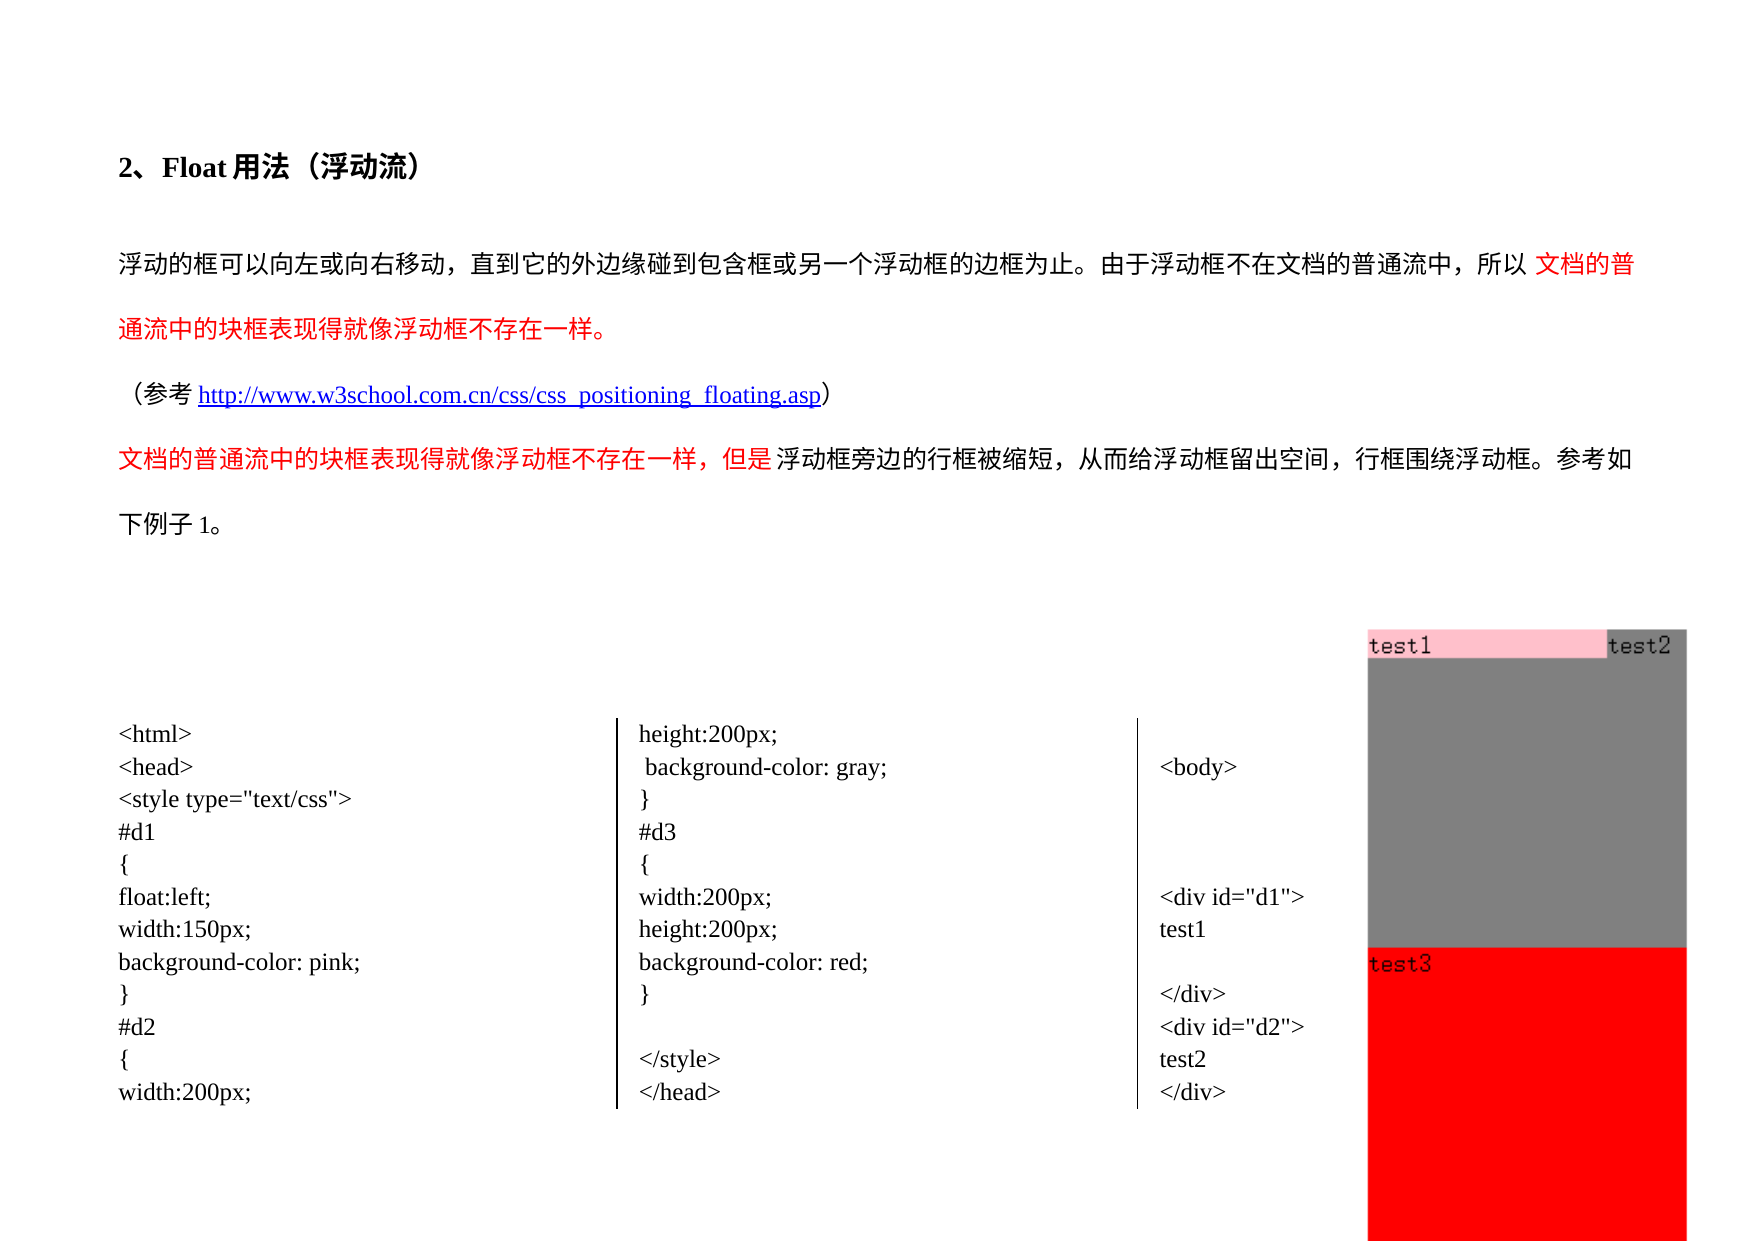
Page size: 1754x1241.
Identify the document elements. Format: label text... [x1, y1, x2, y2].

text </div> [1159, 1075, 1357, 1108]
text 浮动的框可以向左或向右移动，直到它的外边缘碰到包含框或另一个浮动框的边框为止。由于浮动框不在文档的普通流中，所以文档的普通流中的块框表现得就像浮动框不存在一样。 [118, 230, 1636, 360]
text 文档的普通流中的块框表现得就像浮动框不存在一样，但是浮动框旁边的行框被缩短，从而给浮动框留出空间，行框围绕浮动框。参考如下例子1。 [118, 425, 1636, 555]
text background-color: gray; [639, 750, 1115, 783]
text test1 [1159, 913, 1357, 945]
text #d3 [639, 815, 1115, 848]
picture [1357, 617, 1719, 1241]
text （参考http://www.w3school.com.cn/css/css_positioning_floating.asp） [118, 360, 1636, 425]
text </head> [639, 1075, 1115, 1108]
text test2 [1159, 1043, 1357, 1075]
text <div id="d2"> [1159, 1010, 1357, 1043]
text background-color: red; [639, 945, 1115, 978]
text height:200px; [639, 913, 1115, 945]
text </style> [639, 1043, 1115, 1075]
text width:200px; [118, 1075, 594, 1108]
text } [118, 978, 594, 1010]
text </div> [1159, 978, 1357, 1010]
text height:200px; [639, 718, 1115, 750]
text } [639, 978, 1115, 1010]
text 2、Float用法（浮动流） [118, 133, 1636, 198]
text { [639, 848, 1115, 880]
text background-color: pink; [118, 945, 594, 978]
text <style type="text/css"> [118, 783, 594, 815]
text #d1 [118, 815, 594, 848]
text { [118, 848, 594, 880]
text <head> [118, 750, 594, 783]
text } [639, 783, 1115, 815]
text width:200px; [639, 880, 1115, 913]
text <div id="d1"> [1159, 880, 1357, 913]
text width:150px; [118, 913, 594, 945]
text <body> [1159, 750, 1357, 783]
text #d2 [118, 1010, 594, 1043]
text { [118, 1043, 594, 1075]
text <html> [118, 718, 594, 750]
text float:left; [118, 880, 594, 913]
